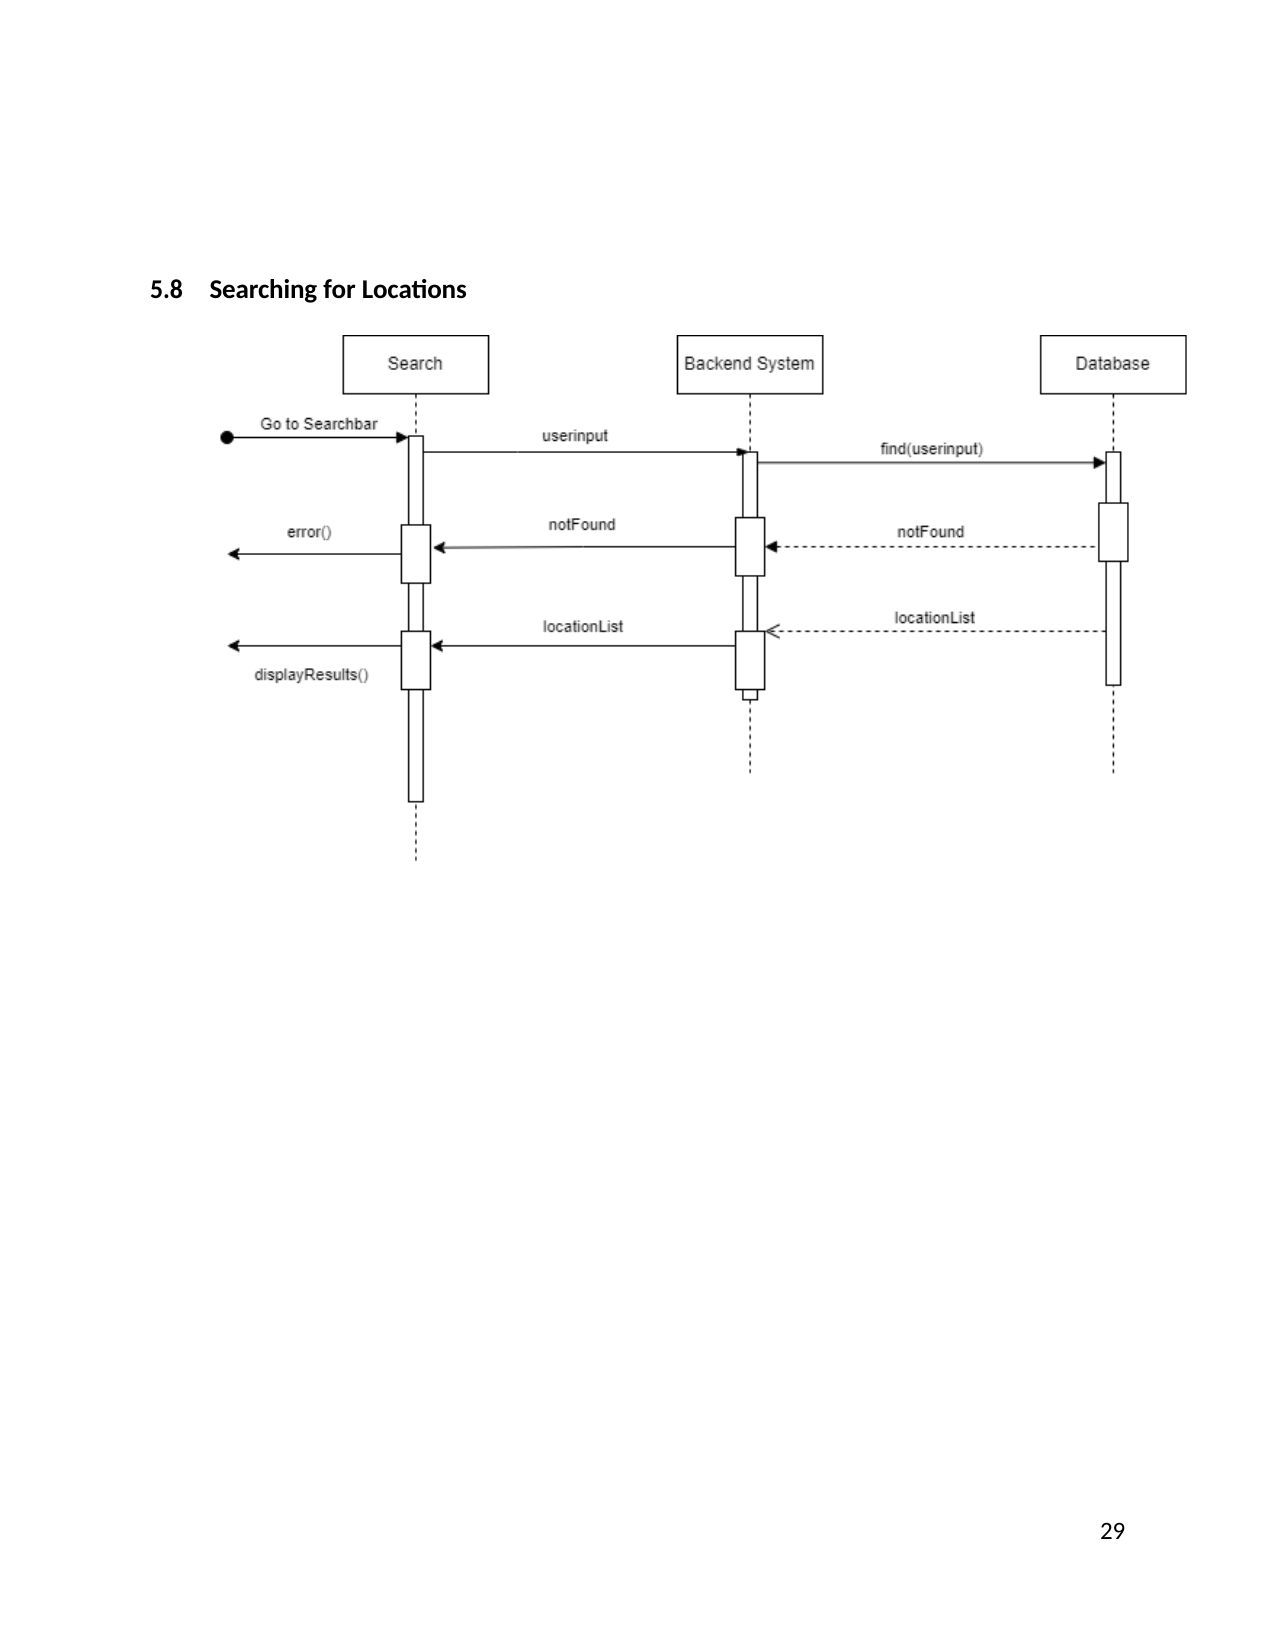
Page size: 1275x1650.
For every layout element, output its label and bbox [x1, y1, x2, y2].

picture [212, 335, 1187, 861]
